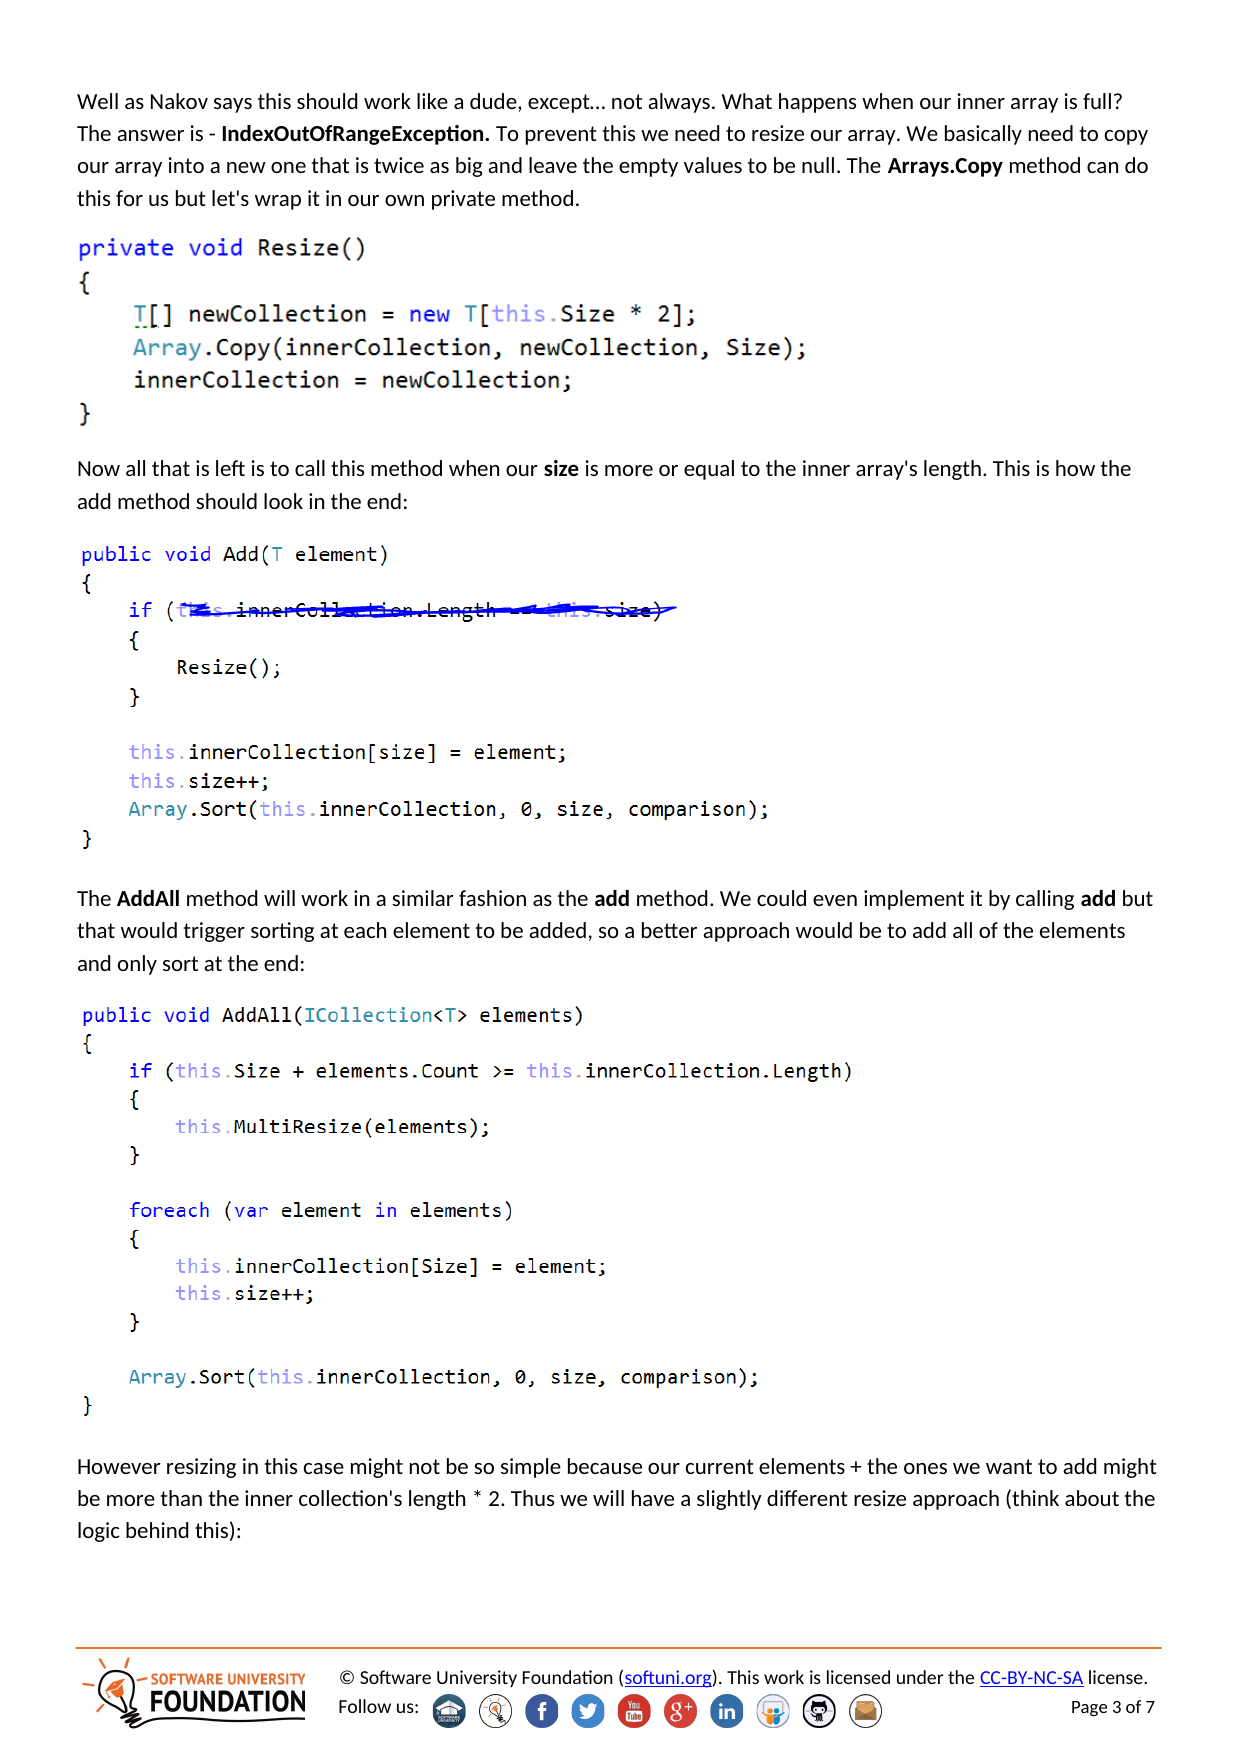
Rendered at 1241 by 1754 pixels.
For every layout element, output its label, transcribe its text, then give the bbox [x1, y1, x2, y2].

picture [81, 1656, 305, 1729]
picture [76, 539, 784, 860]
picture [571, 1694, 605, 1728]
picture [525, 1694, 559, 1728]
picture [479, 1694, 512, 1728]
text The AddAll method will work in a similar fashion as the add method. We could even implement it by calling add but that would trigger sorting at each element to be added, so a better approach would be to add all of the elements and only sort at the end: [77, 884, 1163, 977]
picture [76, 1001, 858, 1427]
text However resizing in this case might not be so simple because our current elements + the ones we want to add might be more than the inner collection's length * 2. Thus we will have a slightly different resize approach (think about the logic behind this): [77, 1452, 1163, 1544]
picture [756, 1694, 790, 1728]
text Well as Nakov says this should work like a dude, except… not always. What happens when our inner array is full? The answer is - IndexOutOfRangeException. To prevent this we need to resize our array. We basically need to copy our array into a new one that is twice as big and leave the empty values to be null. The Arrays.Copy method can do this for us but let's wrap it in our own private method. [77, 87, 1163, 212]
picture [664, 1694, 697, 1728]
picture [432, 1694, 466, 1728]
text Now all that is left is to call this method when our size is more or equal to the inner array's length. This is how the add method should look in the end: [77, 454, 1163, 515]
picture [617, 1694, 651, 1728]
picture [76, 236, 813, 430]
picture [849, 1694, 882, 1728]
picture [710, 1694, 744, 1728]
picture [802, 1694, 836, 1728]
